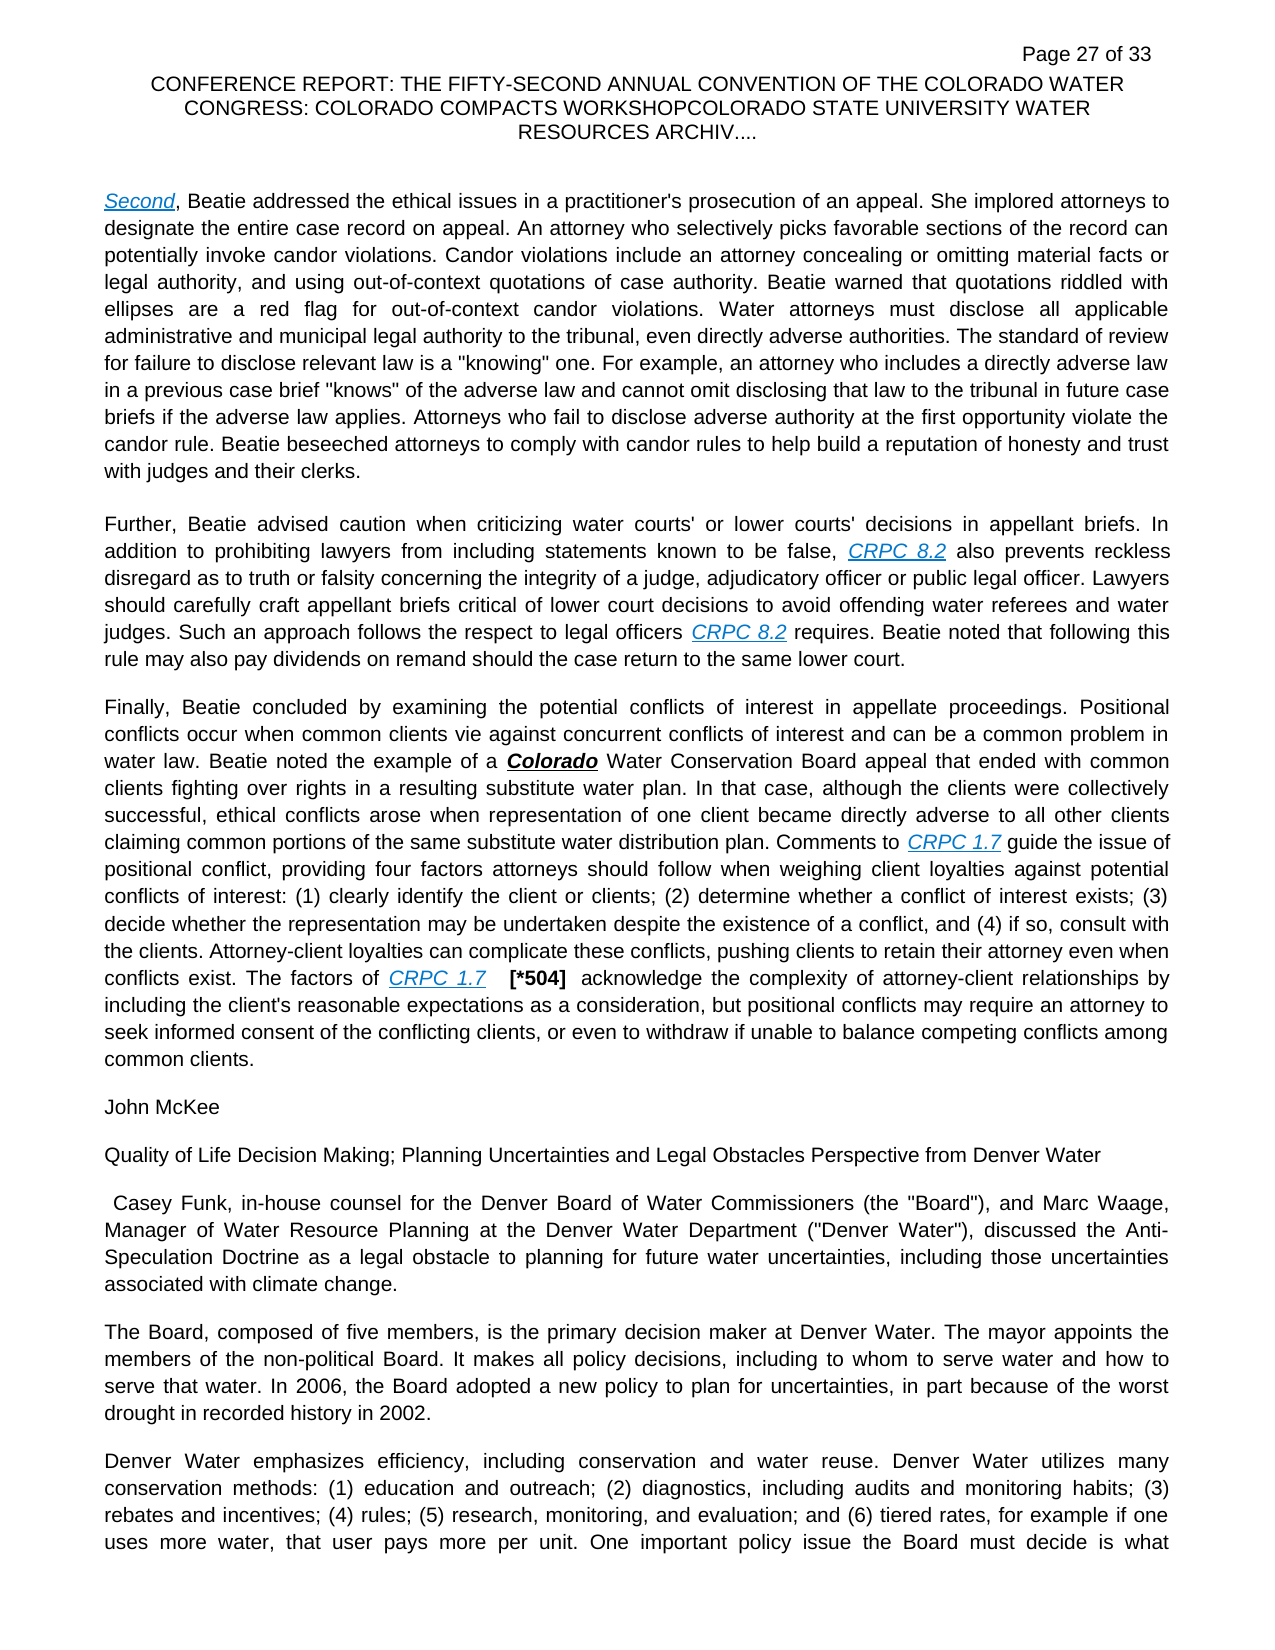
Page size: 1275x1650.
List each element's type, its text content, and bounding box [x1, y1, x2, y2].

text The Board, composed of five members, is the primary decision maker at Denver Water. The mayor appoints the members of the non-political Board. It makes all policy decisions, including to whom to serve water and how to serve that water. In 2006, the Board adopted a new policy to plan for uncertainties, in part because of the worst drought in recorded history in 2002. [104, 1317, 1171, 1425]
text John McKee [104, 1092, 1171, 1119]
text Quality of Life Decision Making; Planning Uncertainties and Legal Obstacles Perspective from Denver Water [104, 1139, 1171, 1167]
text Second, Beatie addressed the ethical issues in a practitioner's prosecution of an appeal. She implored attorneys to designate the entire case record on appeal. An attorney who selectively picks favorable sections of the record can potentially invoke candor violations. Candor violations include an attorney concealing or omitting material facts or legal authority, and using out-of-context quotations of case authority. Beatie warned that quotations riddled with ellipses are a red flag for out-of-context candor violations. Water attorneys must disclose all applicable administrative and municipal legal authority to the tribunal, even directly adverse authorities. The standard of review for failure to disclose relevant law is a "knowing" one. For example, an attorney who includes a directly adverse law in a previous case brief "knows" of the adverse law and cannot omit disclosing that law to the tribunal in future case briefs if the adverse law applies. Attorneys who fail to disclose adverse authority at the first opportunity violate the candor rule. Beatie beseeched attorneys to comply with candor rules to help build a reputation of honesty and trust with judges and their clerks. [104, 185, 1171, 483]
text Further, Beatie advised caution when criticizing water courts' or lower courts' decisions in appellant briefs. In addition to prohibiting lawyers from including statements known to be false, CRPC 8.2 also prevents reckless disregard as to truth or falsity concerning the integrity of a judge, adjudicatory officer or public legal officer. Lawyers should carefully craft appellant briefs critical of lower court decisions to avoid offending water referees and water judges. Such an approach follows the respect to legal officers CRPC 8.2 requires. Beatie noted that following this rule may also pay dividends on remand should the case return to the same lower court. [104, 508, 1171, 671]
text Casey Funk, in-house counsel for the Denver Board of Water Commissioners (the "Board"), and Marc Waage, Manager of Water Resource Planning at the Denver Water Department ("Denver Water"), discussed the Anti-Speculation Doctrine as a legal obstacle to planning for future water uncertainties, including those uncertainties associated with climate change. [104, 1187, 1171, 1296]
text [104, 1446, 1171, 1554]
text Finally, Beatie concluded by examining the potential conflicts of interest in appellate proceedings. Positional conflicts occur when common clients vie against concurrent conflicts of interest and can be a common problem in water law. Beatie noted the example of a Colorado Water Conservation Board appeal that ended with common clients fighting over rights in a resulting substitute water plan. In that case, although the clients were collectively successful, ethical conflicts arose when representation of one client became directly adverse to all other clients claiming common portions of the same substitute water distribution plan. Comments to CRPC 1.7 guide the issue of positional conflict, providing four factors attorneys should follow when weighing client loyalties against potential conflicts of interest: (1) clearly identify the client or clients; (2) determine whether a conflict of interest exists; (3) decide whether the representation may be undertaken despite the existence of a conflict, and (4) if so, consult with the clients. Attorney-client loyalties can complicate these conflicts, pushing clients to retain their attorney even when conflicts exist. The factors of CRPC 1.7 [*504] acknowledge the complexity of attorney-client relationships by including the client's reasonable expectations as a consideration, but positional conflicts may require an attorney to seek informed consent of the conflicting clients, or even to withdraw if unable to balance competing conflicts among common clients. [104, 692, 1171, 1071]
